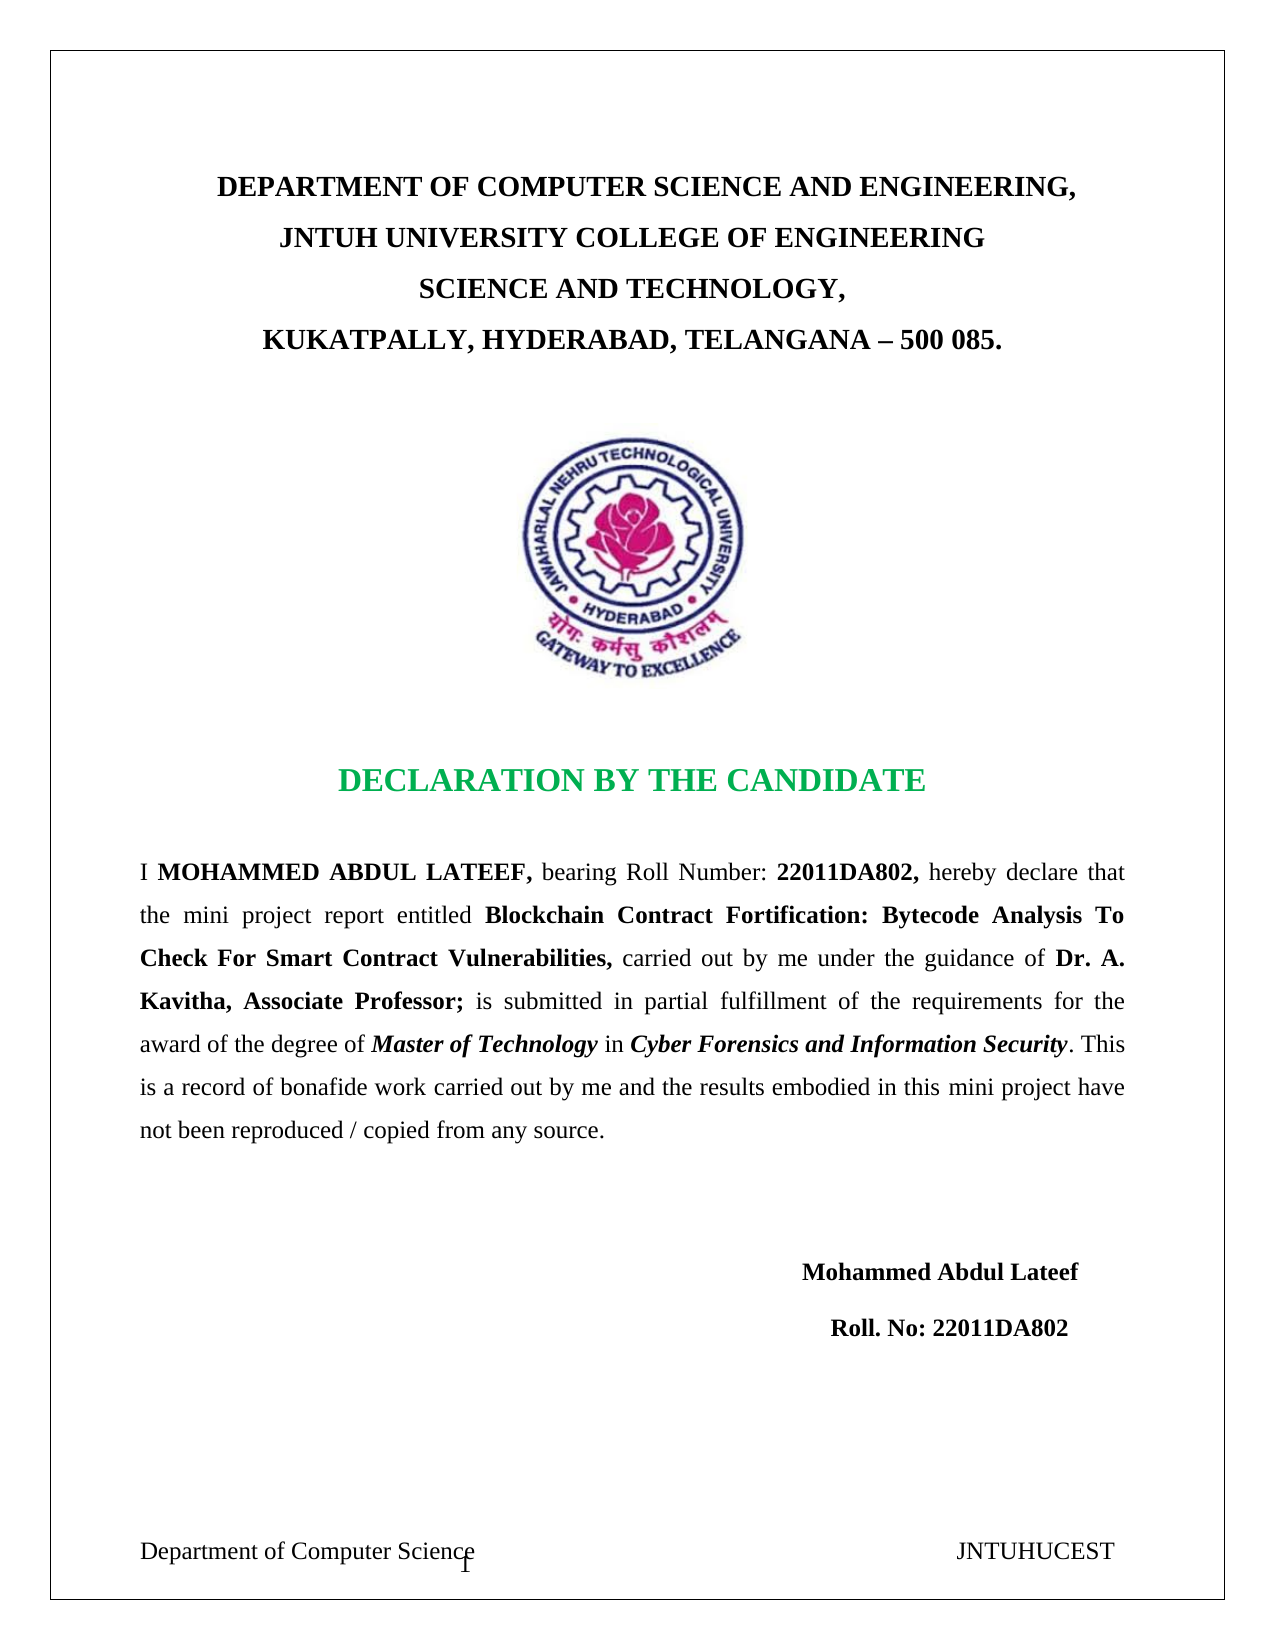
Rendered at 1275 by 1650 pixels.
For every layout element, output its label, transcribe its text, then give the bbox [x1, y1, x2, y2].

text I MOHAMMED ABDUL LATEEF, bearing Roll Number: 22011DA802, hereby declare that the mini project report entitled Blockchain Contract Fortification: Bytecode Analysis To Check For Smart Contract Vulnerabilities, carried out by me under the guidance of Dr. A. Kavitha, Associate Professor; is submitted in partial fulfillment of the requirements for the award of the degree of Master of Technology in Cyber Forensics and Information Security. This is a record of bonafide work carried out by me and the results embodied in this mini project have not been reproduced / copied from any source. [139, 857, 1125, 1144]
text JNTUH UNIVERSITY COLLEGE OF ENGINEERING [139, 220, 1125, 253]
text DECLARATION BY THE CANDIDATE [139, 761, 1125, 799]
text Mohammed Abdul Lateef [139, 1257, 1078, 1286]
picture [516, 423, 748, 689]
text SCIENCE AND TECHNOLOGY, [139, 271, 1125, 304]
text Roll. No: 22011DA802 [739, 1313, 1078, 1341]
text KUKATPALLY, HYDERABAD, TELANGANA – 500 085. [139, 322, 1125, 355]
text DEPARTMENT OF COMPUTER SCIENCE AND ENGINEERING, [139, 169, 1125, 202]
